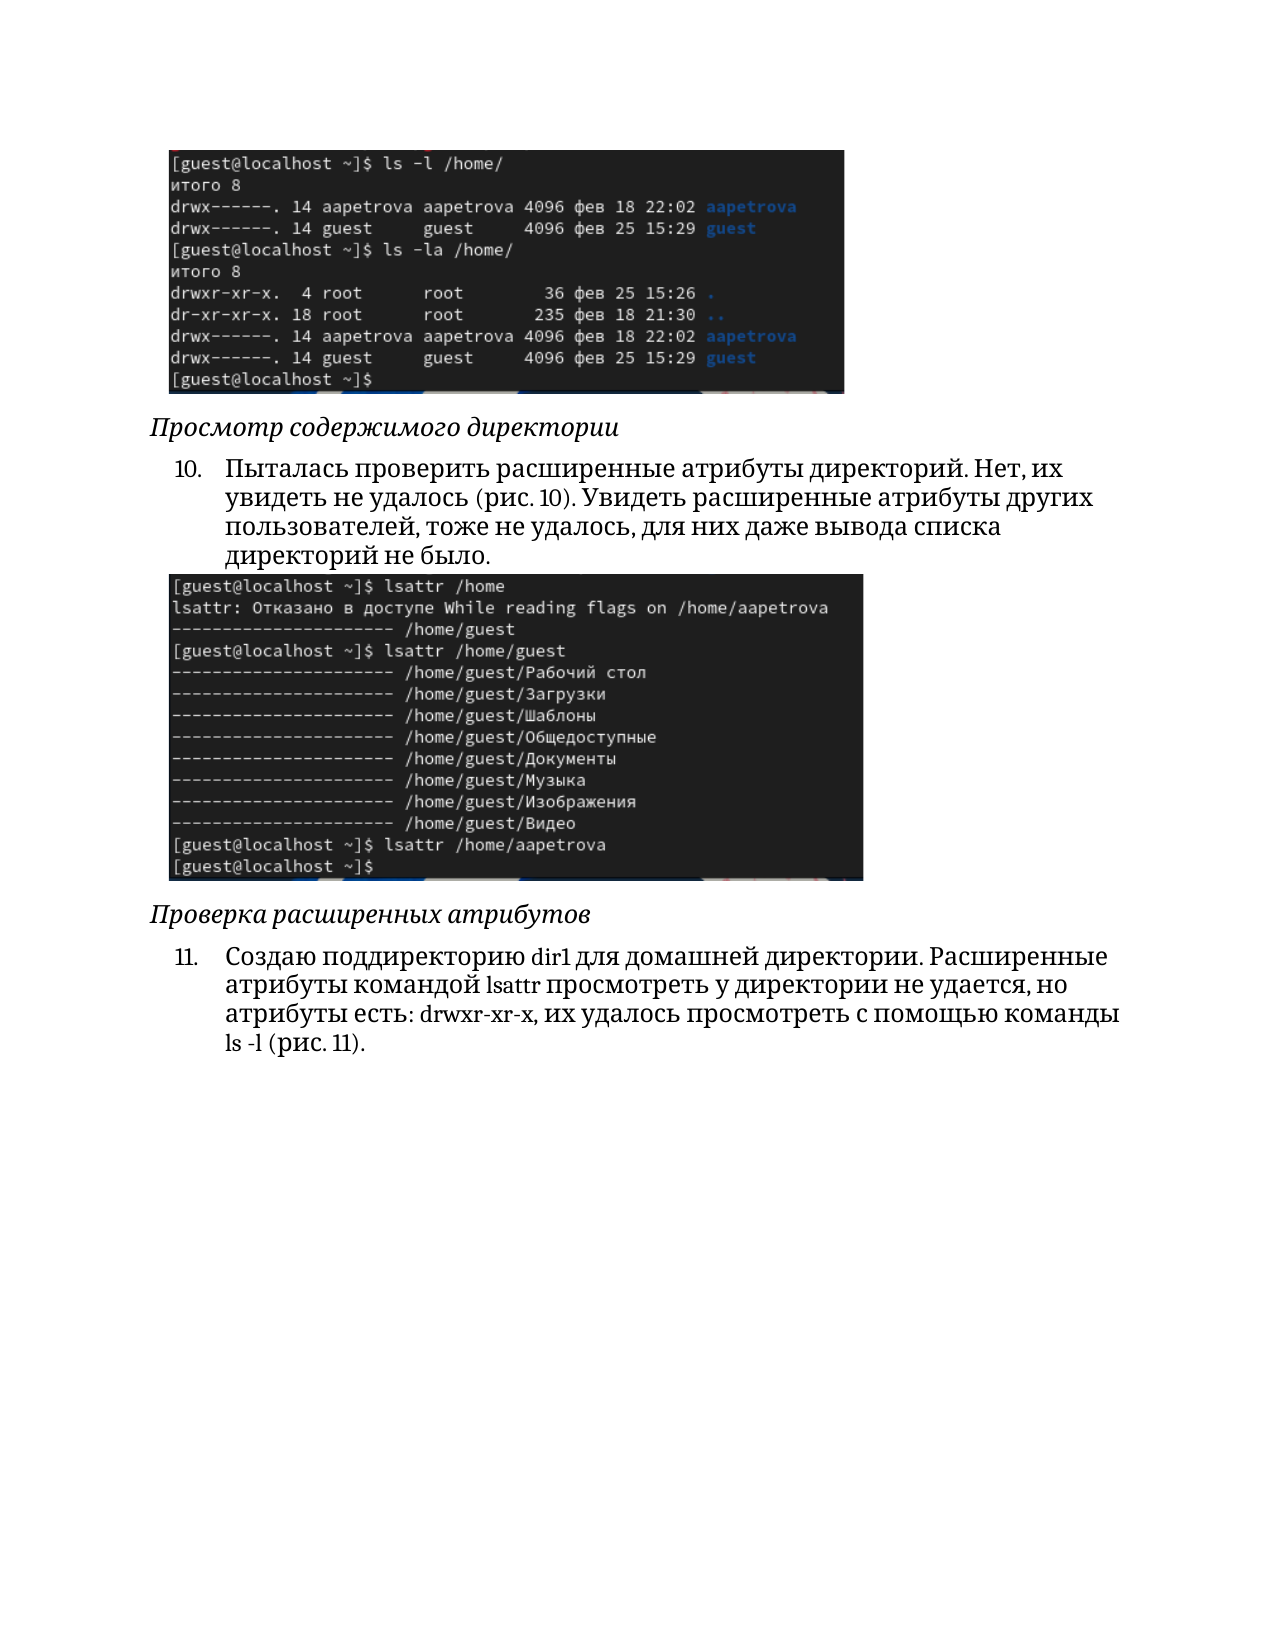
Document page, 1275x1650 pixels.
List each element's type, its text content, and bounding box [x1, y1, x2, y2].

picture [168, 574, 864, 881]
text Проверка расширенных атрибутов [150, 901, 1125, 930]
list Пыталась проверить расширенные атрибуты директорий. Нет, их увидеть не удалось (рис. 10). Увидеть расширенные атрибуты других пользователей, тоже не удалось, для них даже вывода списка директорий не было. [175, 455, 1125, 570]
picture [168, 150, 845, 394]
list Создаю поддиректорию dir1 для домашней директории. Расширенные атрибуты командой lsattr просмотреть у директории не удается, но атрибуты есть: drwxr-xr-x, их удалось просмотреть с помощью команды ls -l (рис. 11). [175, 942, 1125, 1057]
text Просмотр содержимого директории [150, 414, 1125, 443]
